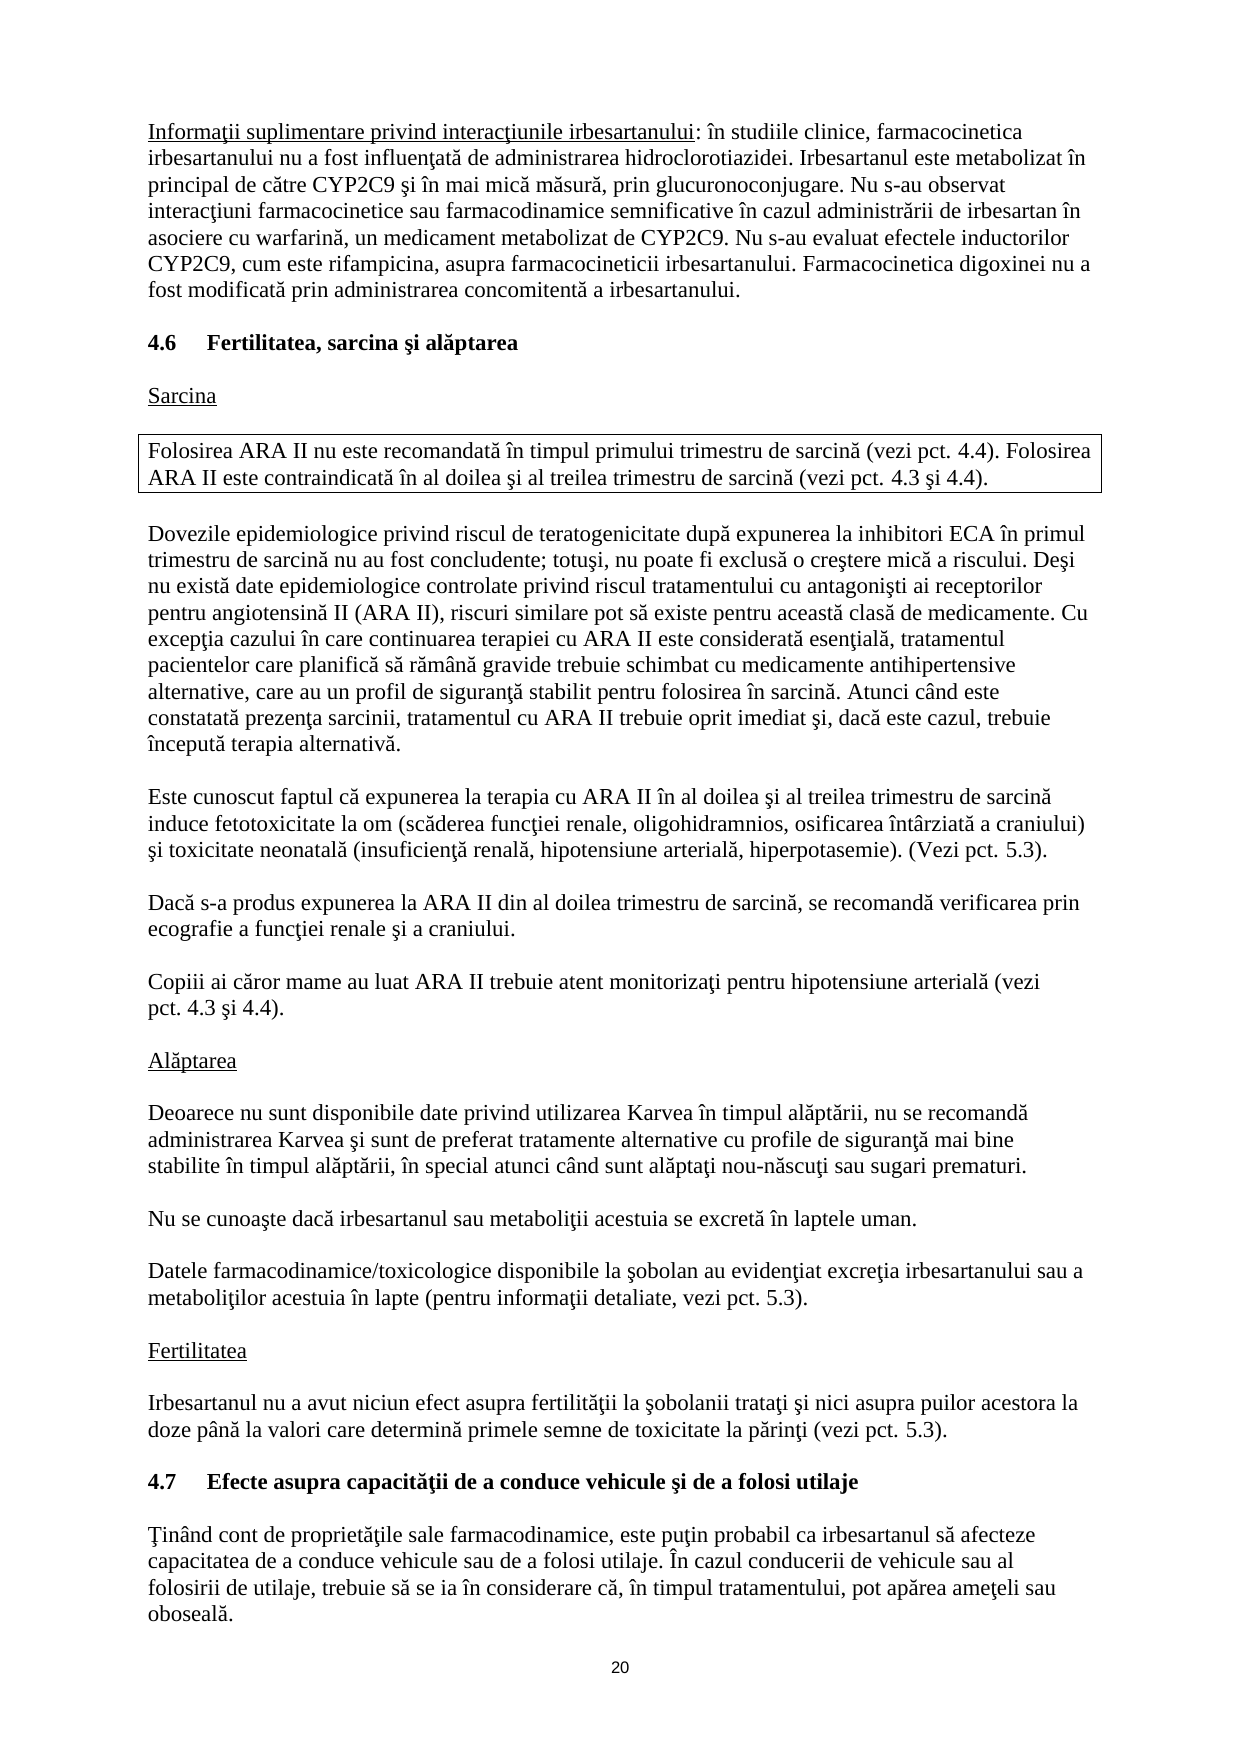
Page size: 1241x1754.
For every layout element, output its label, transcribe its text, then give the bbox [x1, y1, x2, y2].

text Fertilitatea [148, 1337, 1093, 1363]
text Folosirea ARA II nu este recomandată în timpul primului trimestru de sarcină (vezi pct. 4.4). Folosirea ARA II este contraindicată în al doilea şi al treilea trimestru de sarcină (vezi pct. 4.3 şi 4.4). [139, 435, 1101, 492]
text Sarcina [148, 382, 1093, 408]
subtitle 4.7 Efecte asupra capacităţii de a conduce vehicule şi de a folosi utilaje [148, 1468, 1093, 1495]
text Irbesartanul nu a avut niciun efect asupra fertilităţii la şobolanii trataţi şi nici asupra puilor acestora la doze până la valori care determină primele semne de toxicitate la părinţi (vezi pct. 5.3). [148, 1389, 1093, 1442]
text Datele farmacodinamice/toxicologice disponibile la şobolan au evidenţiat excreţia irbesartanului sau a metaboliţilor acestuia în lapte (pentru informaţii detaliate, vezi pct. 5.3). [148, 1258, 1093, 1310]
text Copiii ai căror mame au luat ARA II trebuie atent monitorizaţi pentru hipotensiune arterială (vezi pct. 4.3 şi 4.4). [148, 968, 1093, 1020]
text Dacă s-a produs expunerea la ARA II din al doilea trimestru de sarcină, se recomandă verificarea prin ecografie a funcţiei renale şi a craniului. [148, 889, 1093, 941]
text Alăptarea [148, 1047, 1093, 1073]
text Este cunoscut faptul că expunerea la terapia cu ARA II în al doilea şi al treilea trimestru de sarcină induce fetotoxicitate la om (scăderea funcţiei renale, oligohidramnios, osificarea întârziată a craniului) şi toxicitate neonatală (insuficienţă renală, hipotensiune arterială, hiperpotasemie). (Vezi pct. 5.3). [148, 783, 1093, 862]
text Deoarece nu sunt disponibile date privind utilizarea Karvea în timpul alăptării, nu se recomandă administrarea Karvea şi sunt de preferat tratamente alternative cu profile de siguranţă mai bine stabilite în timpul alăptării, în special atunci când sunt alăptaţi nou-născuţi sau sugari prematuri. [148, 1099, 1093, 1178]
text Nu se cunoaşte dacă irbesartanul sau metaboliţii acestuia se excretă în laptele uman. [148, 1205, 1093, 1231]
text Ţinând cont de proprietăţile sale farmacodinamice, este puţin probabil ca irbesartanul să afecteze capacitatea de a conduce vehicule sau de a folosi utilaje. În cazul conducerii de vehicule sau al folosirii de utilaje, trebuie să se ia în considerare că, în timpul tratamentului, pot apărea ameţeli sau oboseală. [148, 1521, 1093, 1627]
subtitle 4.6 Fertilitatea, sarcina şi alăptarea [148, 329, 1093, 355]
text Dovezile epidemiologice privind riscul de teratogenicitate după expunerea la inhibitori ECA în primul trimestru de sarcină nu au fost concludente; totuşi, nu poate fi exclusă o creştere mică a riscului. Deşi nu există date epidemiologice controlate privind riscul tratamentului cu antagonişti ai receptorilor pentru angiotensină II (ARA II), riscuri similare pot să existe pentru această clasă de medicamente. Cu excepţia cazului în care continuarea terapiei cu ARA II este considerată esenţială, tratamentul pacientelor care planifică să rămână gravide trebuie schimbat cu medicamente antihipertensive alternative, care au un profil de siguranţă stabilit pentru folosirea în sarcină. Atunci când este constatată prezenţa sarcinii, tratamentul cu ARA II trebuie oprit imediat şi, dacă este cazul, trebuie începută terapia alternativă. [148, 520, 1093, 757]
text Informaţii suplimentare privind interacţiunile irbesartanului: în studiile clinice, farmacocinetica irbesartanului nu a fost influenţată de administrarea hidroclorotiazidei. Irbesartanul este metabolizat în principal de către CYP2C9 şi în mai mică măsură, prin glucuronoconjugare. Nu s-au observat interacţiuni farmacocinetice sau farmacodinamice semnificative în cazul administrării de irbesartan în asociere cu warfarină, un medicament metabolizat de CYP2C9. Nu s-au evaluat efectele inductorilor CYP2C9, cum este rifampicina, asupra farmacocineticii irbesartanului. Farmacocinetica digoxinei nu a fost modificată prin administrarea concomitentă a irbesartanului. [148, 118, 1093, 303]
